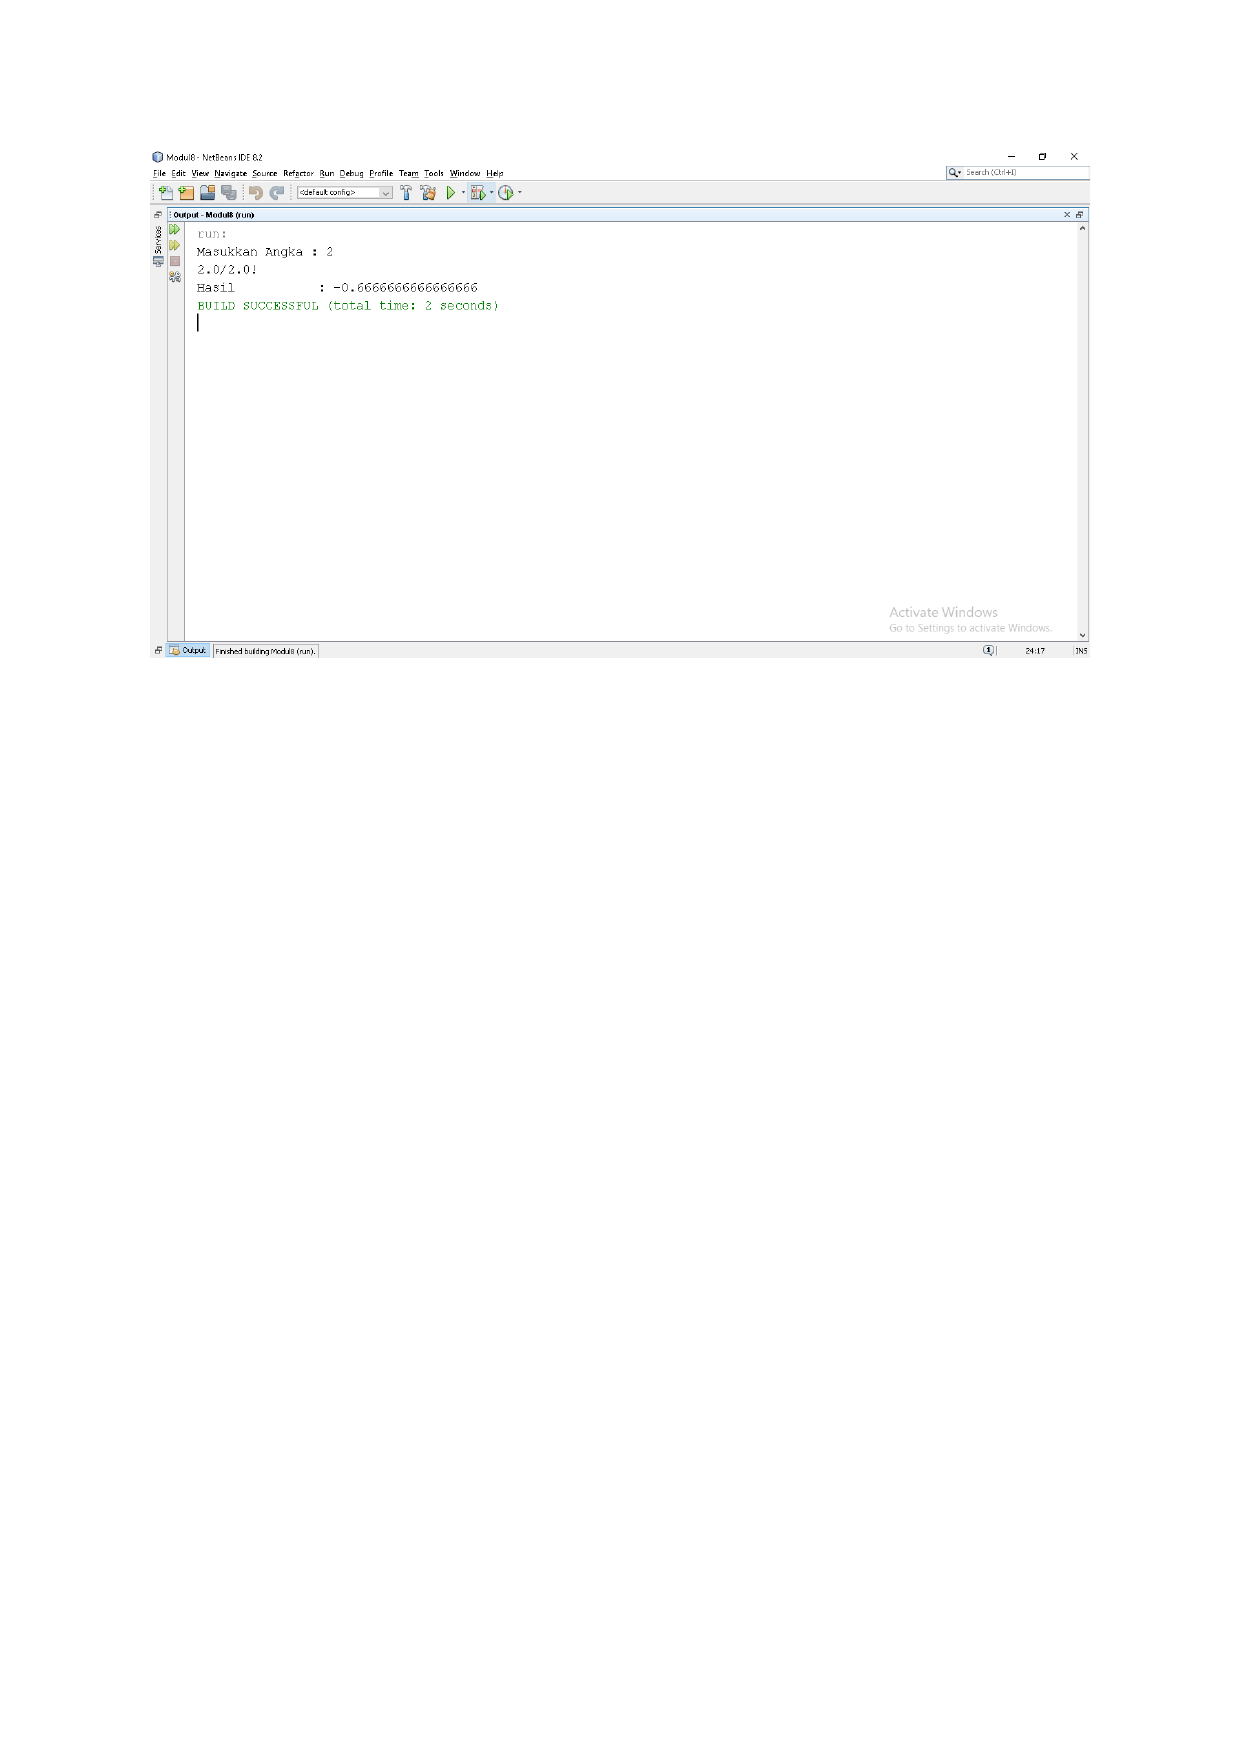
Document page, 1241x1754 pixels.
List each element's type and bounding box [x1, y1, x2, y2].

picture [150, 150, 1091, 658]
